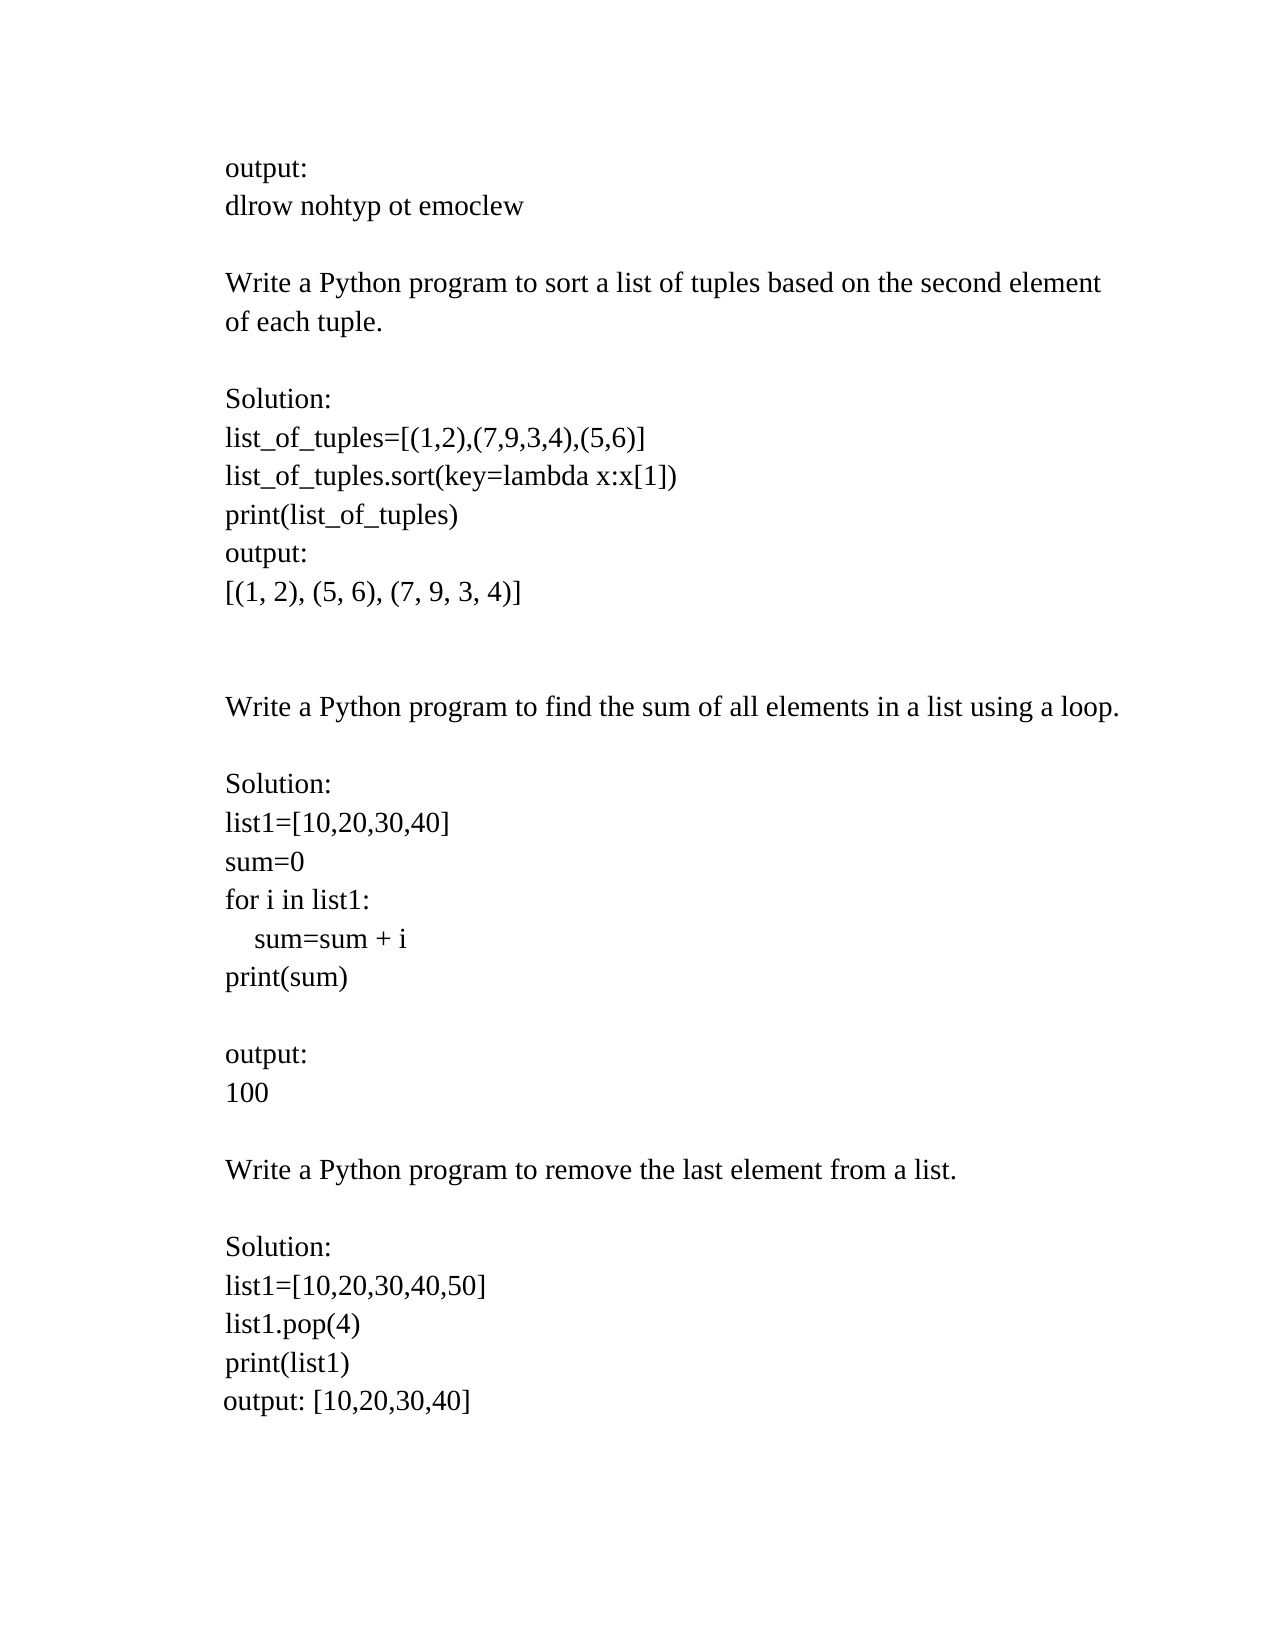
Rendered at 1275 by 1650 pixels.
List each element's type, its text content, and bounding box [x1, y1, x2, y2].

text list1=[10,20,30,40] sum=0 for i in list1: sum=sum + i print(sum) [225, 805, 1125, 993]
text Write a Python program to find the sum of all elements in a list using a loop. [225, 689, 1125, 723]
text Write a Python program to sort a list of tuples based on the second element of each tuple. [225, 266, 1125, 338]
text Write a Python program to remove the last element from a list. [225, 1152, 1125, 1186]
text [(1, 2), (5, 6), (7, 9, 3, 4)] [225, 574, 1125, 607]
text Solution: [225, 1229, 1125, 1263]
text Solution: [225, 767, 1125, 800]
text output: [10,20,30,40] [150, 1383, 1125, 1417]
text Solution: [225, 381, 1125, 415]
text dlrow nohtyp ot emoclew [225, 188, 1125, 222]
text output: [225, 535, 1125, 569]
text list_of_tuples=[(1,2),(7,9,3,4),(5,6)] list_of_tuples.sort(key=lambda x:x[1]) print(list_of_tuples) [225, 420, 1125, 530]
text 100 [225, 1075, 1125, 1108]
text output: [225, 1036, 1125, 1070]
text list1=[10,20,30,40,50] list1.pop(4) print(list1) [225, 1268, 1125, 1378]
text output: [225, 150, 1125, 183]
